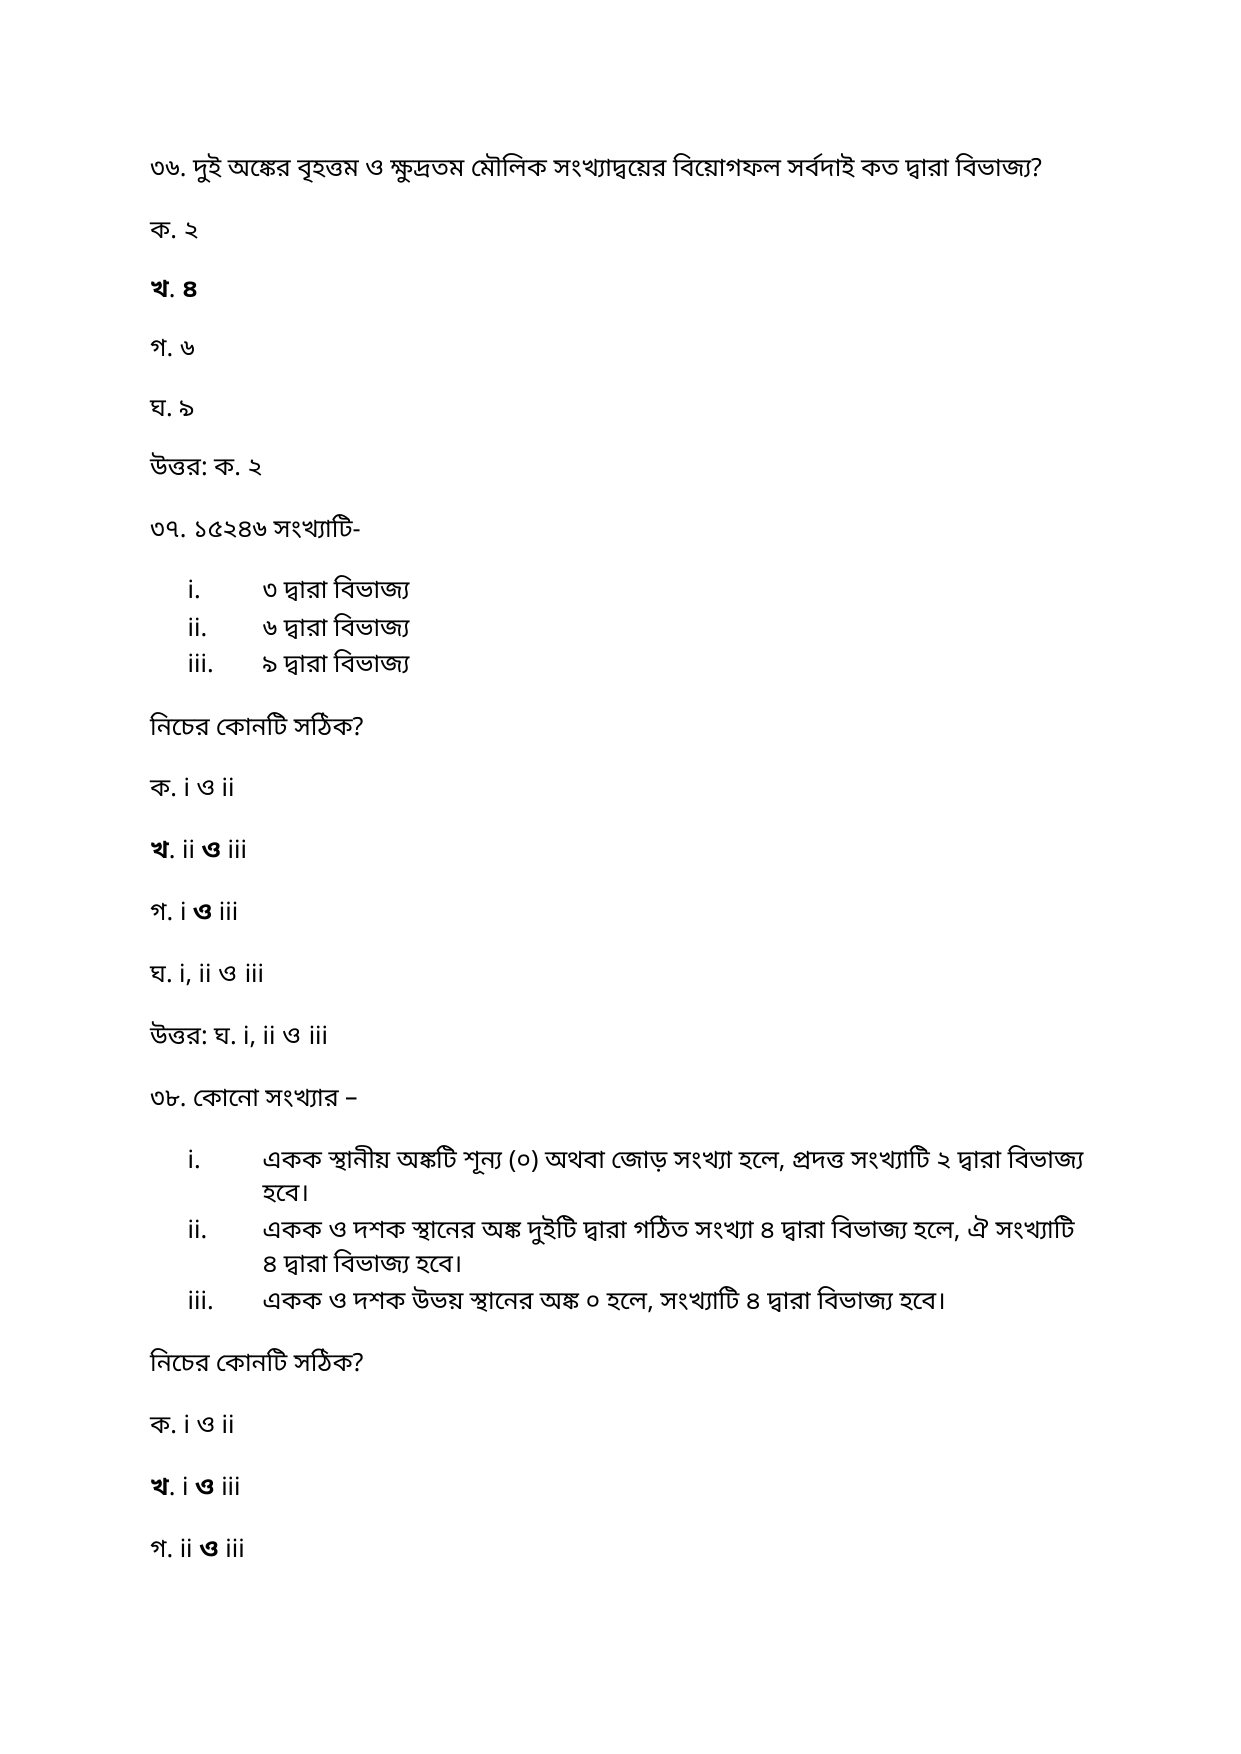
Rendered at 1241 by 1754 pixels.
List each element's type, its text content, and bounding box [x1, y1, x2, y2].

text গ. ii ও iii [150, 1530, 1090, 1567]
text ৩৬. দুই অঙ্কের বৃহত্তম ও ক্ষুদ্রতম মৌলিক সংখ্যাদ্বয়ের বিয়োগফল সর্বদাই কত দ্বারা বিভাজ্য? [150, 150, 1090, 187]
text গ. i ও iii [150, 894, 1090, 931]
text খ. ৪ [150, 271, 1090, 305]
text উত্তর: ক. ২ [150, 448, 1090, 485]
text ক. i ও ii [150, 770, 1090, 807]
text ঘ. i, ii ও iii [150, 956, 1090, 993]
text ৩৮. কোনো সংখ্যার – [150, 1080, 1090, 1117]
text গ. ৬ [150, 330, 1090, 364]
text নিচের কোনটি সঠিক? [150, 708, 1090, 745]
text উত্তর: ঘ. i, ii ও iii [150, 1018, 1090, 1055]
list ৩ দ্বারা বিভাজ্য [187, 572, 1090, 609]
text ক. ২ [150, 212, 1090, 246]
list একক ও দশক উভয় স্থানের অঙ্ক ০ হলে, সংখ্যাটি ৪ দ্বারা বিভাজ্য হবে। [187, 1282, 1090, 1319]
text খ. i ও iii [150, 1468, 1090, 1505]
list একক স্থানীয় অঙ্কটি শূন্য (০) অথবা জোড় সংখ্যা হলে, প্রদত্ত সংখ্যাটি ২ দ্বারা বিভাজ্য হবে। [187, 1142, 1090, 1212]
text ৩৭. ১৫২৪৬ সংখ্যাটি- [150, 510, 1090, 547]
list ৯ দ্বারা বিভাজ্য [187, 646, 1090, 683]
list একক ও দশক স্থানের অঙ্ক দুইটি দ্বারা গঠিত সংখ্যা ৪ দ্বারা বিভাজ্য হলে, ঐ সংখ্যাটি ৪ দ্বারা বিভাজ্য হবে। [187, 1212, 1090, 1282]
list ৬ দ্বারা বিভাজ্য [187, 609, 1090, 646]
text খ. ii ও iii [150, 832, 1090, 869]
text নিচের কোনটি সঠিক? [150, 1344, 1090, 1381]
text ঘ. ৯ [150, 389, 1090, 423]
text ক. i ও ii [150, 1406, 1090, 1443]
